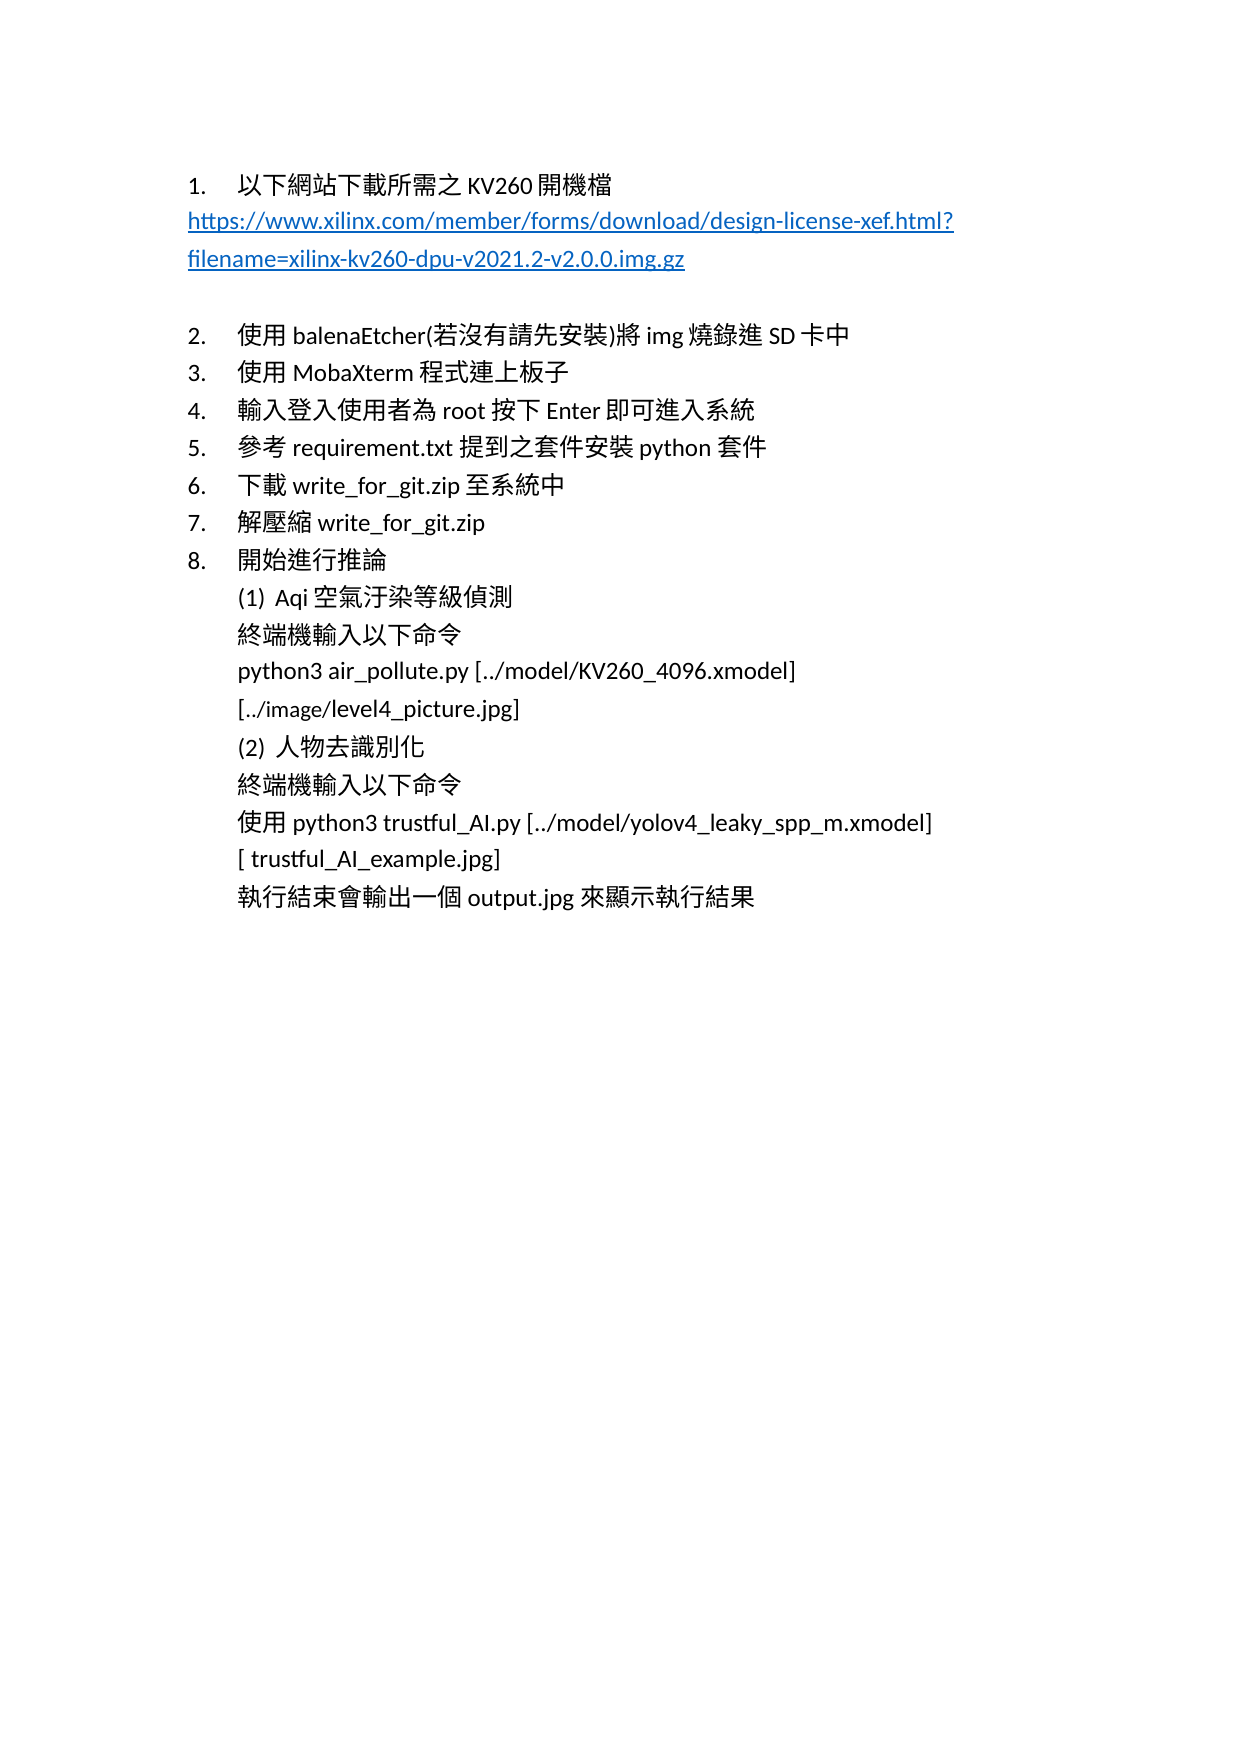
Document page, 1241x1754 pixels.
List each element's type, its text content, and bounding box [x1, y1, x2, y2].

list 輸入登入使用者為root 按下Enter即可進入系統 [187, 389, 1053, 427]
list 解壓縮write_for_git.zip [187, 502, 1053, 539]
text 執行結束會輸出一個output.jpg 來顯示執行結果 [237, 877, 1053, 914]
list Aqi空氣汙染等級偵測 [237, 577, 1053, 614]
list 使用balenaEtcher(若沒有請先安裝)將img燒錄進SD卡中 [187, 314, 1053, 352]
list 使用MobaXterm程式連上板子 [187, 352, 1053, 389]
text 終端機輸入以下命令 [237, 764, 1053, 802]
text 終端機輸入以下命令 [237, 614, 1053, 652]
text https://www.xilinx.com/member/forms/download/design-license-xef.html?filename=xilinx-kv260-dpu-v2021.2-v2.0.0.img.gz [187, 202, 1053, 277]
text 使用python3 trustful_AI.py [../model/yolov4_leaky_spp_m.xmodel][ trustful_AI_example.jpg] [237, 802, 1053, 877]
list 人物去識別化 [237, 727, 1053, 764]
list 以下網站下載所需之KV260開機檔 [187, 164, 1053, 202]
list 開始進行推論 [187, 539, 1053, 577]
list 下載write_for_git.zip至系統中 [187, 464, 1053, 502]
text python3 air_pollute.py [../model/KV260_4096.xmodel] [../image/level4_picture.jpg] [237, 652, 1053, 727]
list 參考requirement.txt 提到之套件安裝python 套件 [187, 427, 1053, 464]
